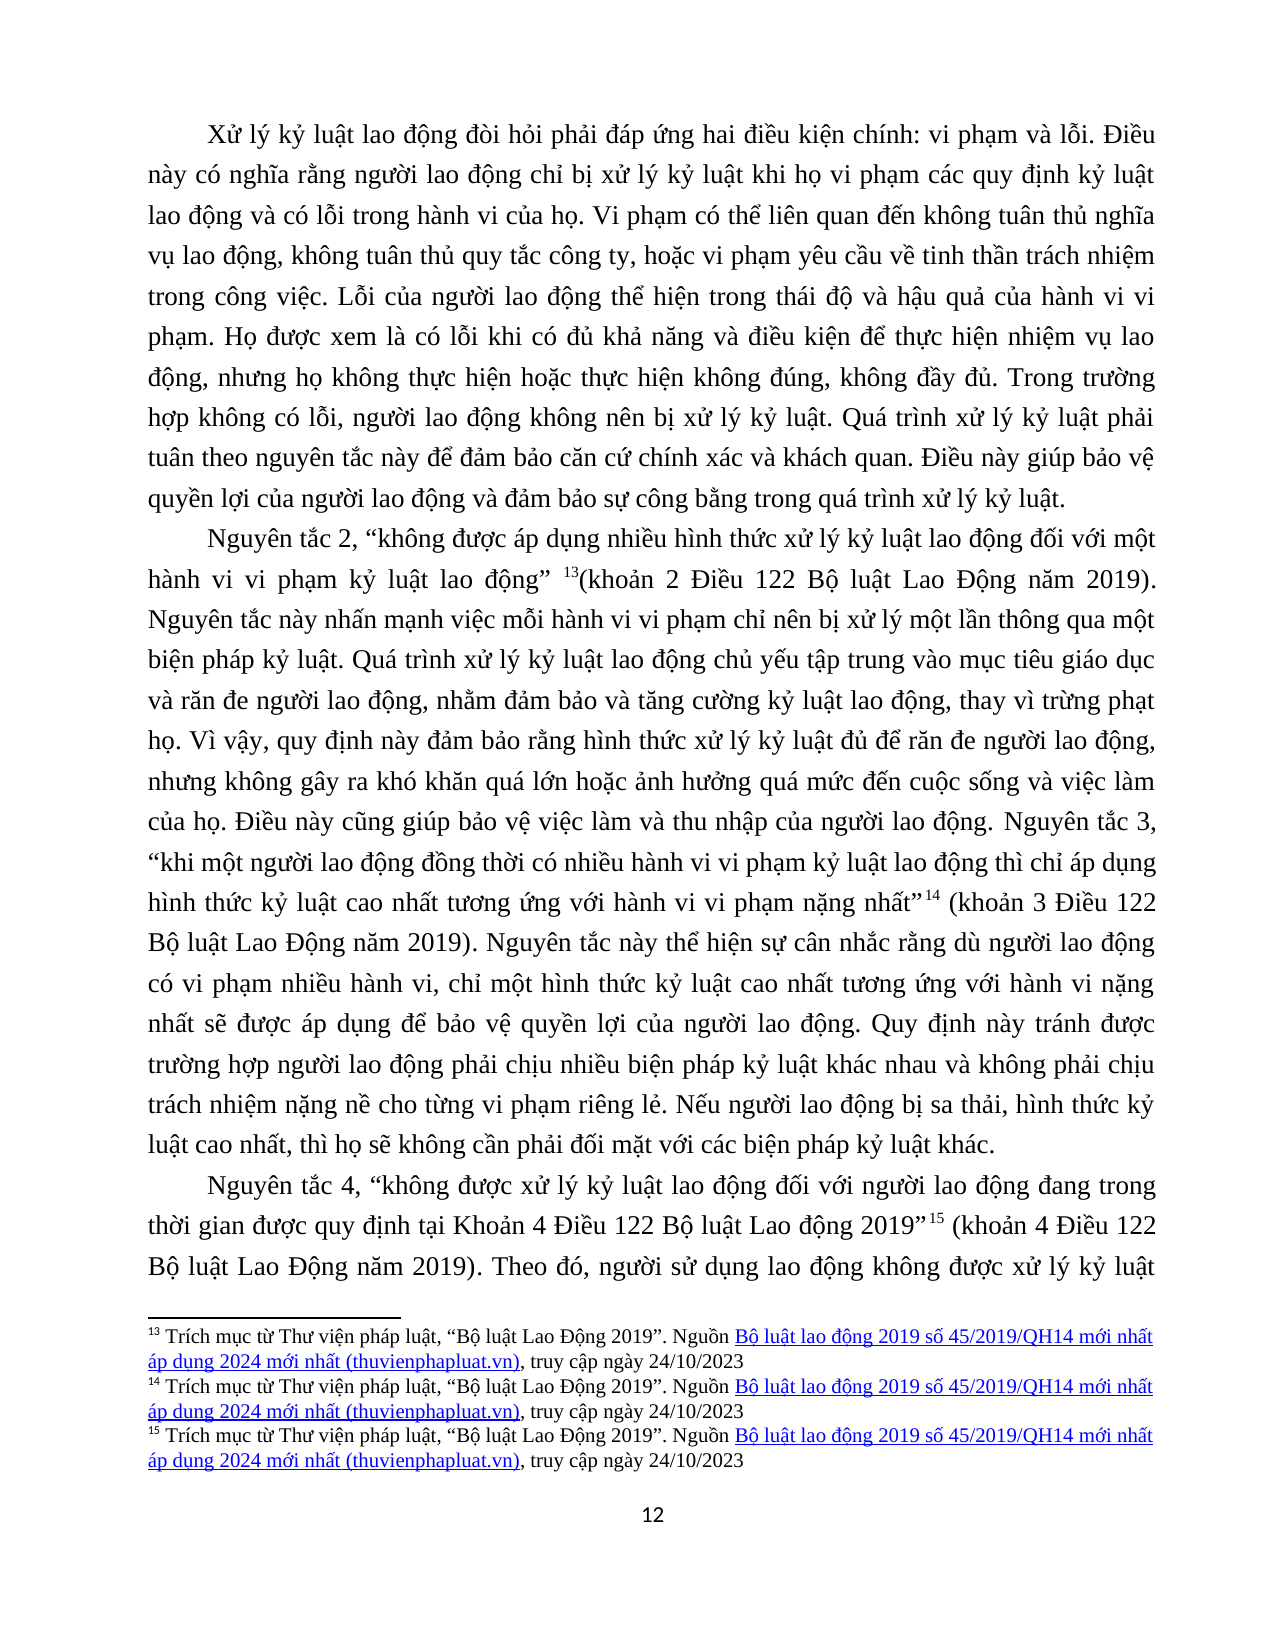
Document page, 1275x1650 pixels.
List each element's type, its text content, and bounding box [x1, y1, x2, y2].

text Nguyên tắc 2, “không được áp dụng nhiều hình thức xử lý kỷ luật lao động đối với một hành vi vi phạm kỷ luật lao động” (khoản 2 Điều 122 Bộ luật Lao Động năm 2019). Nguyên tắc này nhấn mạnh việc mỗi hành vi vi phạm chỉ nên bị xử lý một lần thông qua một biện pháp kỷ luật. Quá trình xử lý kỷ luật lao động chủ yếu tập trung vào mục tiêu giáo dục và răn đe người lao động, nhằm đảm bảo và tăng cường kỷ luật lao động, thay vì trừng phạt họ. Vì vậy, quy định này đảm bảo rằng hình thức xử lý kỷ luật đủ để răn đe người lao động, nhưng không gây ra khó khăn quá lớn hoặc ảnh hưởng quá mức đến cuộc sống và việc làm của họ. Điều này cũng giúp bảo vệ việc làm và thu nhập của người lao động. Nguyên tắc 3, “khi một người lao động đồng thời có nhiều hành vi vi phạm kỷ luật lao động thì chỉ áp dụng hình thức kỷ luật cao nhất tương ứng với hành vi vi phạm nặng nhất” (khoản 3 Điều 122 Bộ luật Lao Động năm 2019). Nguyên tắc này thể hiện sự cân nhắc rằng dù người lao động có vi phạm nhiều hành vi, chỉ một hình thức kỷ luật cao nhất tương ứng với hành vi nặng nhất sẽ được áp dụng để bảo vệ quyền lợi của người lao động. Quy định này tránh được trường hợp người lao động phải chịu nhiều biện pháp kỷ luật khác nhau và không phải chịu trách nhiệm nặng nề cho từng vi phạm riêng lẻ. Nếu người lao động bị sa thải, hình thức kỷ luật cao nhất, thì họ sẽ không cần phải đối mặt với các biện pháp kỷ luật khác. [148, 522, 1157, 1160]
text Xử lý kỷ luật lao động đòi hỏi phải đáp ứng hai điều kiện chính: vi phạm và lỗi. Điều này có nghĩa rằng người lao động chỉ bị xử lý kỷ luật khi họ vi phạm các quy định kỷ luật lao động và có lỗi trong hành vi của họ. Vi phạm có thể liên quan đến không tuân thủ nghĩa vụ lao động, không tuân thủ quy tắc công ty, hoặc vi phạm yêu cầu về tinh thần trách nhiệm trong công việc. Lỗi của người lao động thể hiện trong thái độ và hậu quả của hành vi vi phạm. Họ được xem là có lỗi khi có đủ khả năng và điều kiện để thực hiện nhiệm vụ lao động, nhưng họ không thực hiện hoặc thực hiện không đúng, không đầy đủ. Trong trường hợp không có lỗi, người lao động không nên bị xử lý kỷ luật. Quá trình xử lý kỷ luật phải tuân theo nguyên tắc này để đảm bảo căn cứ chính xác và khách quan. Điều này giúp bảo vệ quyền lợi của người lao động và đảm bảo sự công bằng trong quá trình xử lý kỷ luật. [148, 118, 1157, 513]
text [148, 1169, 1157, 1281]
